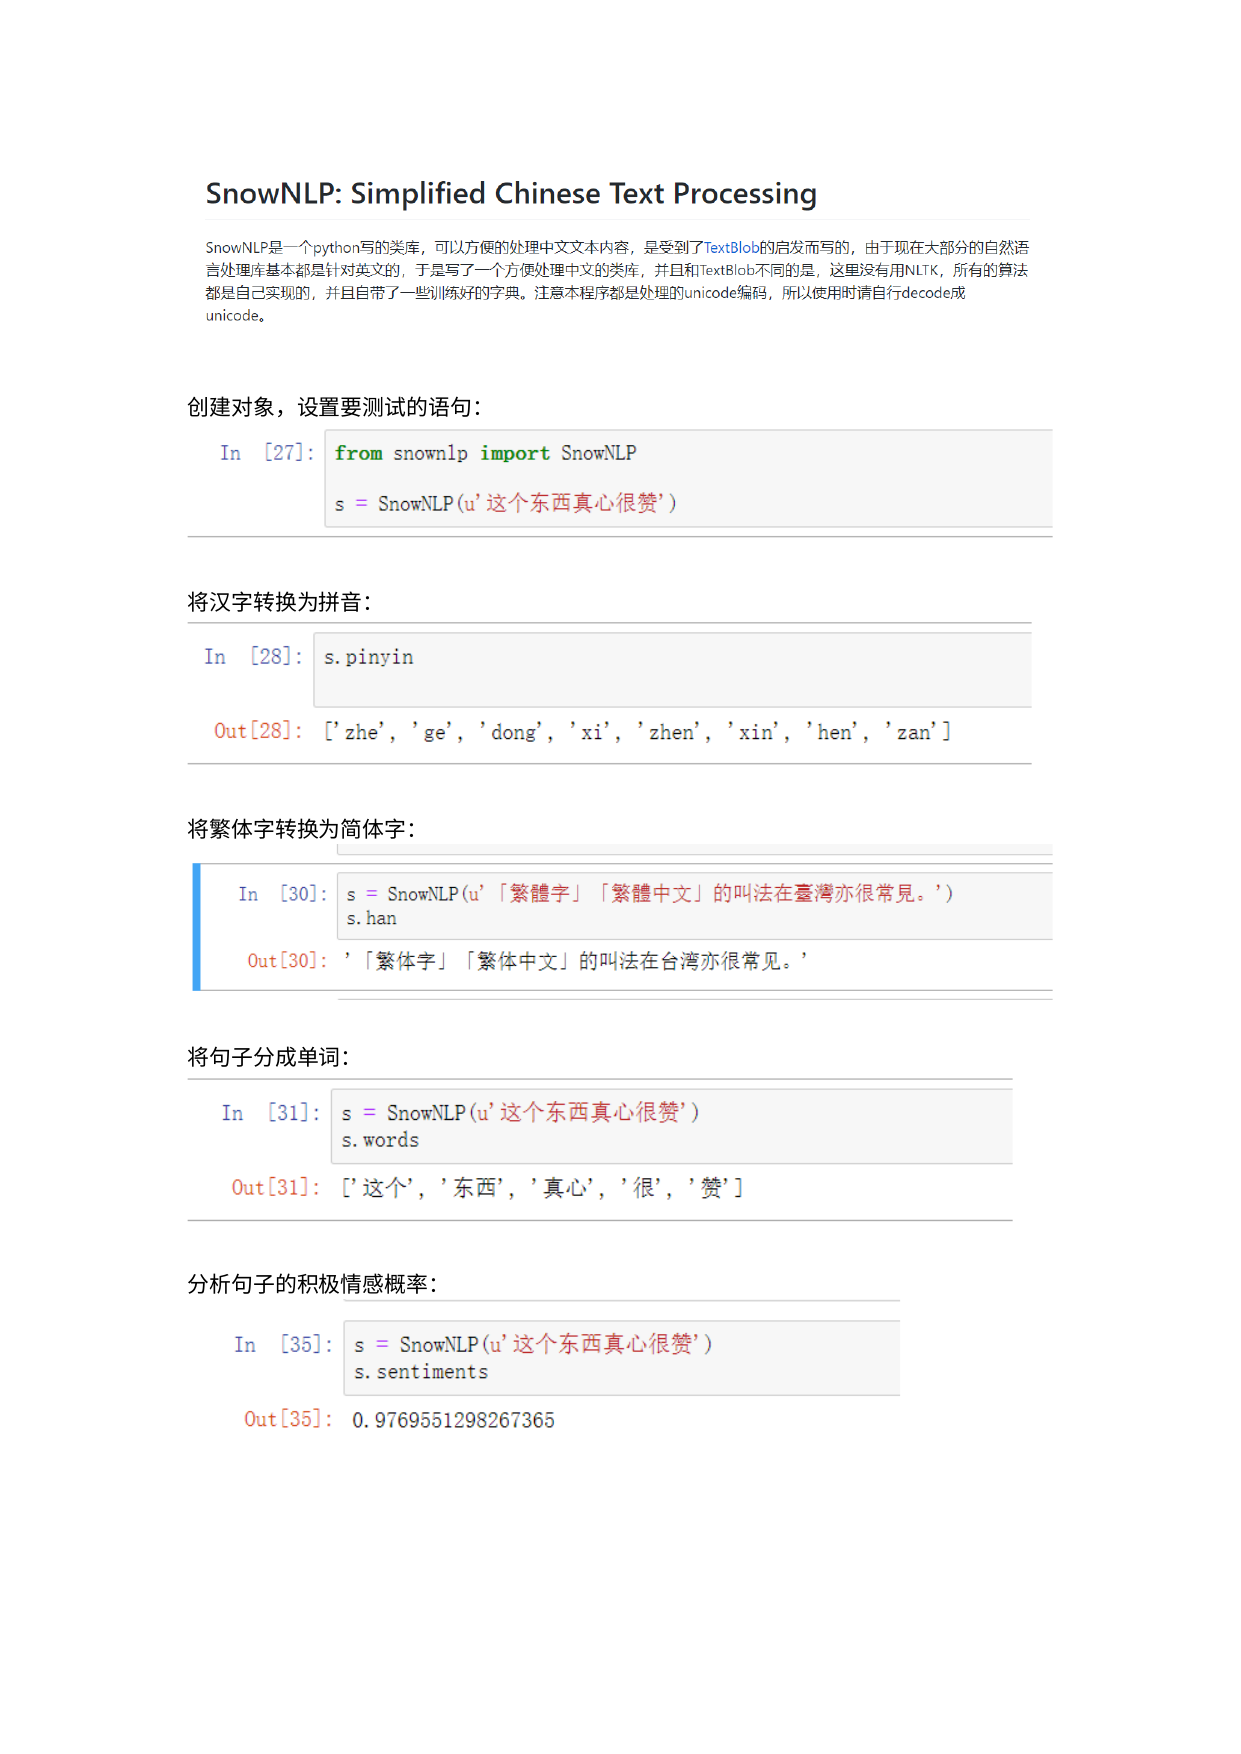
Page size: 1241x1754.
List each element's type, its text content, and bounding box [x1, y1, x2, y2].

picture [187, 422, 1053, 541]
picture [187, 162, 1053, 336]
picture [187, 1299, 901, 1449]
picture [187, 844, 1053, 1000]
picture [187, 617, 1032, 772]
text 分析句子的积极情感概率： [187, 1267, 1053, 1299]
text 将繁体字转换为简体字： [187, 812, 1053, 844]
text 将汉字转换为拼音： [187, 584, 1053, 617]
text 将句子分成单词： [187, 1039, 1053, 1072]
text 创建对象，设置要测试的语句： [187, 389, 1053, 422]
picture [187, 1072, 1013, 1225]
